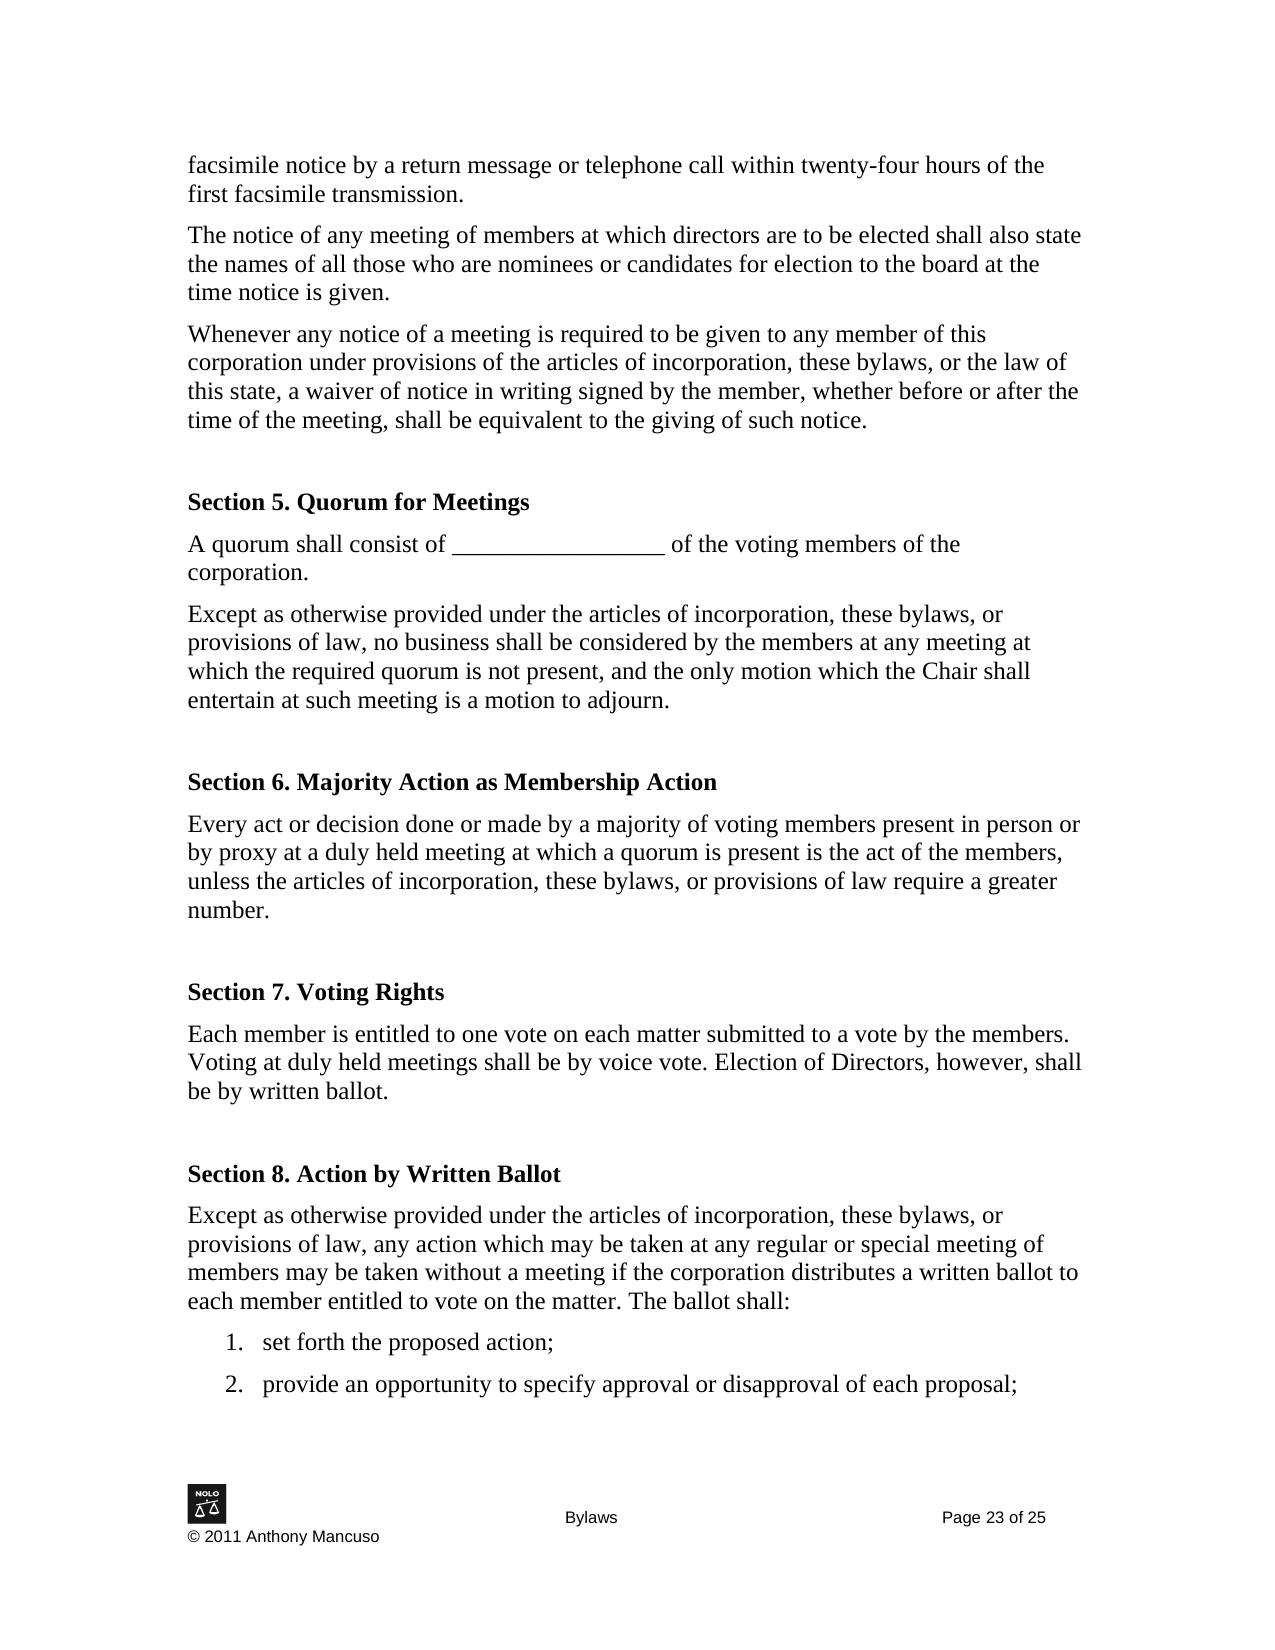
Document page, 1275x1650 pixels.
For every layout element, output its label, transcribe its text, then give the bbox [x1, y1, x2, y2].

text The notice of any meeting of members at which directors are to be elected shall also state the names of all those who are nominees or candidates for election to the board at the time notice is given. [187, 220, 1087, 306]
text Except as otherwise provided under the articles of incorporation, these bylaws, or provisions of law, no business shall be considered by the members at any meeting at which the required quorum is not present, and the only motion which the Chair shall entertain at such meeting is a motion to adjourn. [187, 599, 1087, 714]
text Section 8. Action by Written Ballot [187, 1159, 1087, 1187]
text 1. set forth the proposed action; [225, 1327, 1087, 1356]
text Every act or decision done or made by a majority of voting members present in person or by proxy at a duly held meeting at which a quorum is present is the act of the members, unless the articles of incorporation, these bylaws, or provisions of law require a greater number. [187, 809, 1087, 924]
text 2. provide an opportunity to specify approval or disapproval of each proposal; [225, 1369, 1087, 1397]
text Except as otherwise provided under the articles of incorporation, these bylaws, or provisions of law, any action which may be taken at any regular or special meeting of members may be taken without a meeting if the corporation distributes a written ballot to each member entitled to vote on the matter. The ballot shall: [187, 1200, 1087, 1315]
picture [187, 1484, 227, 1524]
text Each member is entitled to one vote on each matter submitted to a vote by the members. Voting at duly held meetings shall be by voice vote. Election of Directors, however, shall be by written ballot. [187, 1019, 1087, 1105]
text A quorum shall consist of _________________ of the voting members of the corporation. [187, 529, 1087, 586]
text Whenever any notice of a meeting is required to be given to any member of this corporation under provisions of the articles of incorporation, these bylaws, or the law of this state, a waiver of notice in writing signed by the member, whether before or after the time of the meeting, shall be equivalent to the giving of such notice. [187, 319, 1087, 434]
text Section 7. Voting Rights [187, 977, 1087, 1006]
text Section 6. Majority Action as Membership Action [187, 767, 1087, 796]
text Section 5. Quorum for Meetings [187, 487, 1087, 516]
